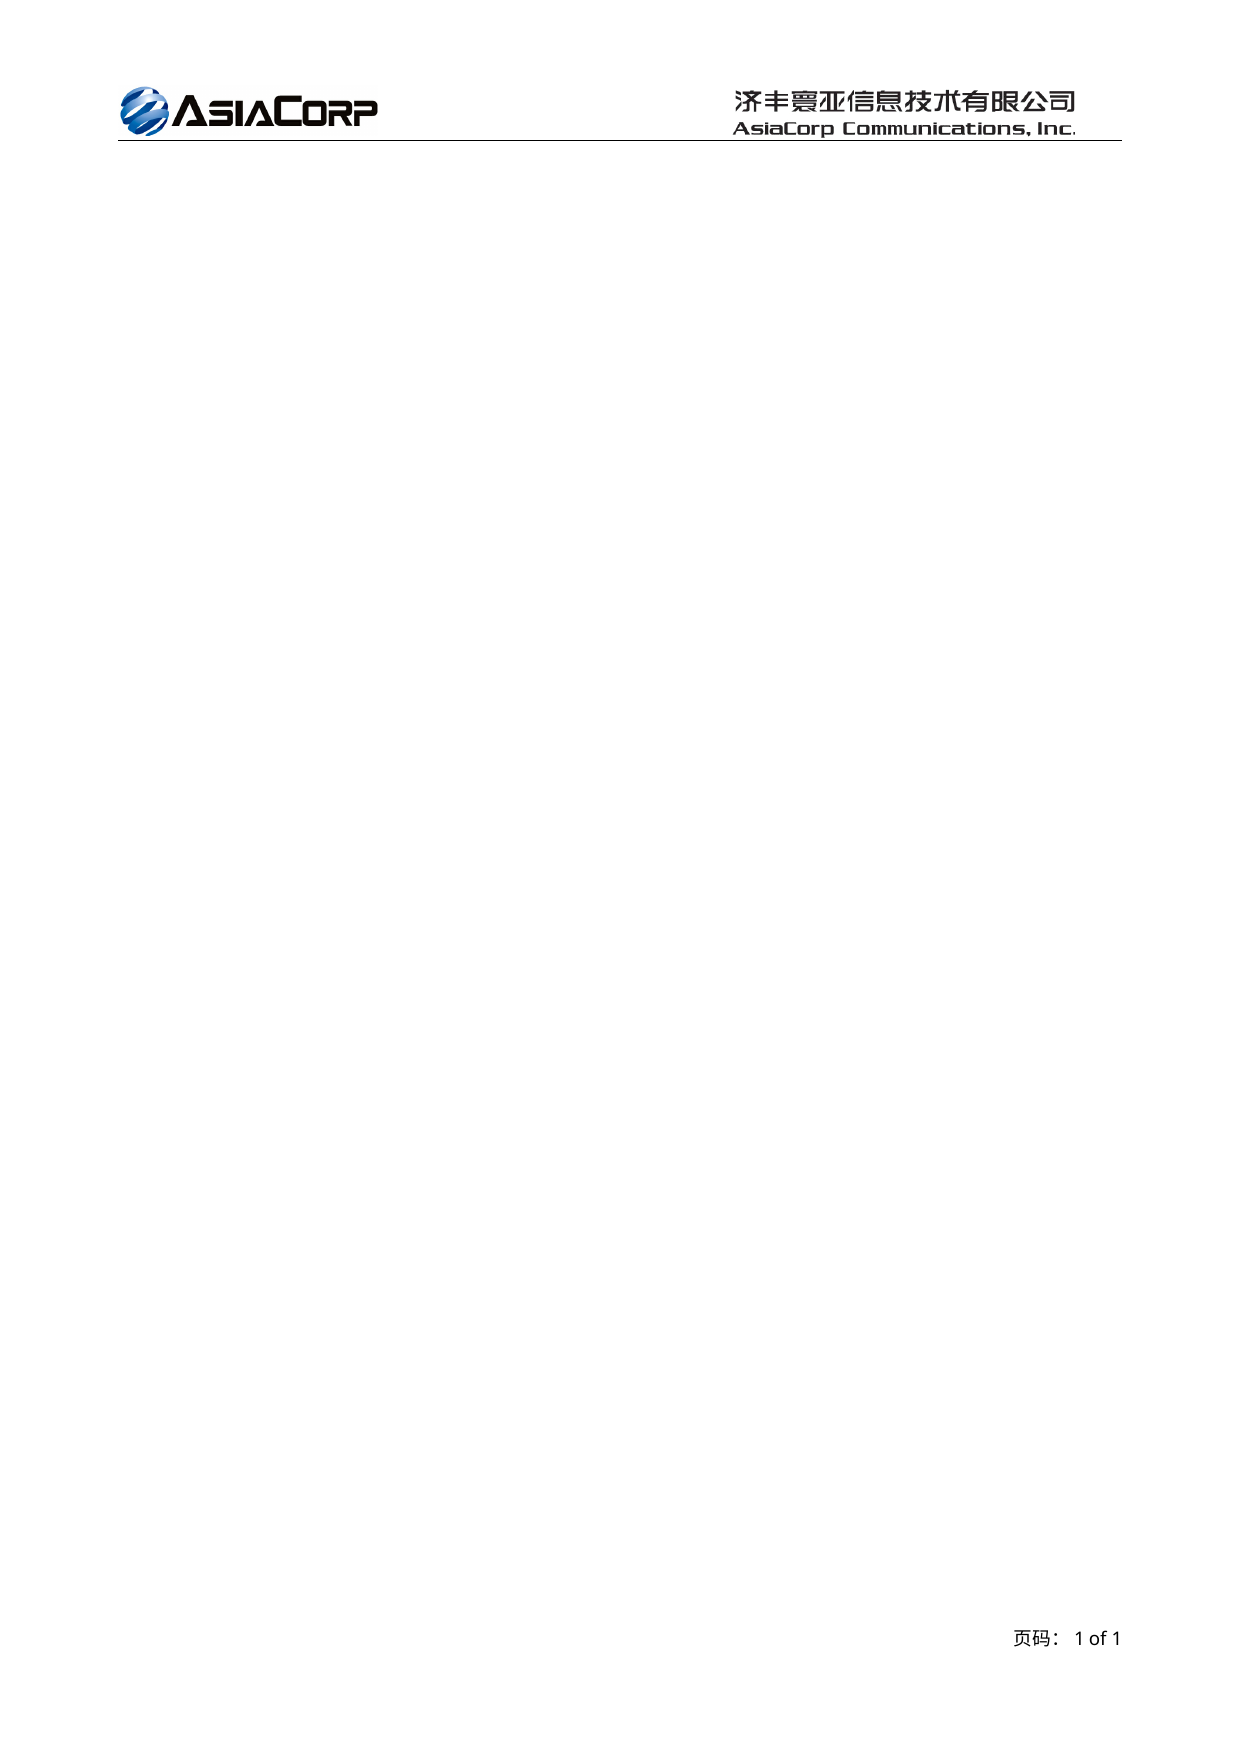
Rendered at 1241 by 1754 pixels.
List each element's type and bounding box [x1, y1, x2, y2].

picture [118, 85, 378, 136]
picture [731, 88, 1075, 138]
